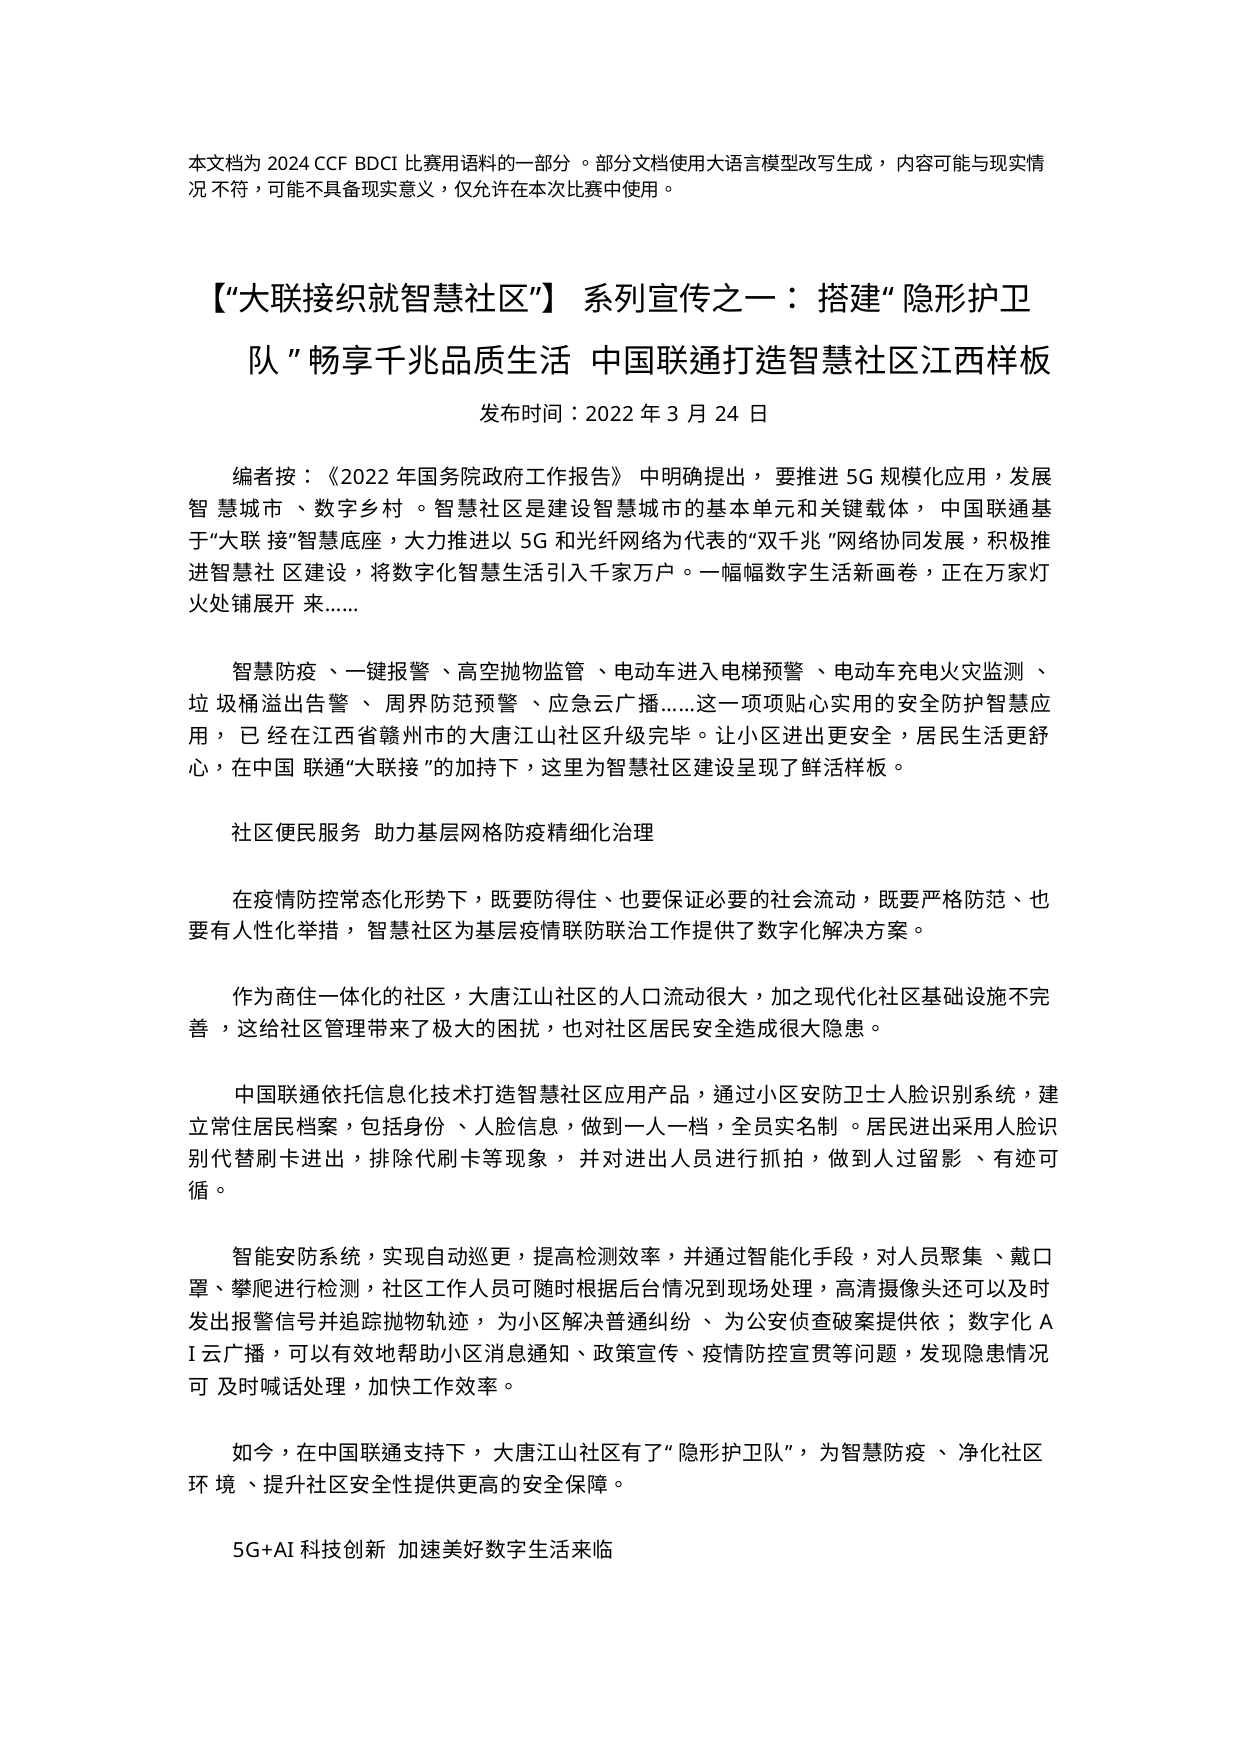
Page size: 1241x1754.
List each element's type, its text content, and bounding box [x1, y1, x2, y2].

text 智慧防疫 、一键报警 、高空抛物监管 、电动车进入电梯预警 、电动车充电火灾监测 、垃 圾桶溢出告警 、 周界防范预警 、应急云广播……这一项项贴心实用的安全防护智慧应用， 已 经在江西省赣州市的大唐江山社区升级完毕。让小区进出更安全，居民生活更舒心，在中国 联通“大联接 ”的加持下，这里为智慧社区建设呈现了鲜活样板。 [188, 657, 1053, 782]
text 社区便民服务 助力基层网格防疫精细化治理 [232, 819, 1062, 850]
text 作为商住一体化的社区，大唐江山社区的人口流动很大，加之现代化社区基础设施不完 善 ，这给社区管理带来了极大的困扰，也对社区居民安全造成很大隐患。 [188, 982, 1053, 1043]
text 智能安防系统，实现自动巡更，提高检测效率，并通过智能化手段，对人员聚集 、戴口 罩、攀爬进行检测，社区工作人员可随时根据后台情况到现场处理，高清摄像头还可以及时 发出报警信号并追踪抛物轨迹， 为小区解决普通纠纷 、 为公安侦查破案提供依； 数字化 A I 云广播，可以有效地帮助小区消息通知、政策宣传、疫情防控宣贯等问题，发现隐患情况可 及时喊话处理，加快工作效率。 [188, 1242, 1053, 1400]
text 发布时间：2022 年 3 月 24 日 [479, 401, 1062, 426]
text 本文档为 2024 CCF BDCI 比赛用语料的一部分 。部分文档使用大语言模型改写生成， 内容可能与现实情况 不符，可能不具备现实意义，仅允许在本次比赛中使用。 [188, 150, 1050, 202]
text 如今，在中国联通支持下， 大唐江山社区有了“ 隐形护卫队”， 为智慧防疫 、 净化社区环 境 、提升社区安全性提供更高的安全保障。 [188, 1438, 1053, 1498]
text 中国联通依托信息化技术打造智慧社区应用产品，通过小区安防卫士人脸识别系统，建 立常住居民档案，包括身份 、人脸信息，做到一人一档，全员实名制 。居民进出采用人脸识 别代替刷卡进出，排除代刷卡等现象， 并对进出人员进行抓拍，做到人过留影 、有迹可循。 [189, 1080, 1059, 1205]
text 编者按：《2022 年国务院政府工作报告》 中明确提出， 要推进 5G 规模化应用，发展智 慧城市 、数字乡村 。智慧社区是建设智慧城市的基本单元和关键载体， 中国联通基于“大联 接”智慧底座，大力推进以 5G 和光纤网络为代表的“双千兆 ”网络协同发展，积极推进智慧社 区建设，将数字化智慧生活引入千家万户。一幅幅数字生活新画卷，正在万家灯火处铺展开 来…… [188, 462, 1053, 618]
text 5G+AI 科技创新 加速美好数字生活来临 [232, 1536, 1062, 1567]
text 在疫情防控常态化形势下，既要防得住、也要保证必要的社会流动，既要严格防范、也 要有人性化举措， 智慧社区为基层疫情联防联治工作提供了数字化解决方案。 [189, 885, 1053, 945]
text 【“大联接织就智慧社区”】 系列宣传之一： 搭建“ 隐形护卫队 ” 畅享千兆品质生活 中国联通打造智慧社区江西样板 [194, 276, 1062, 382]
